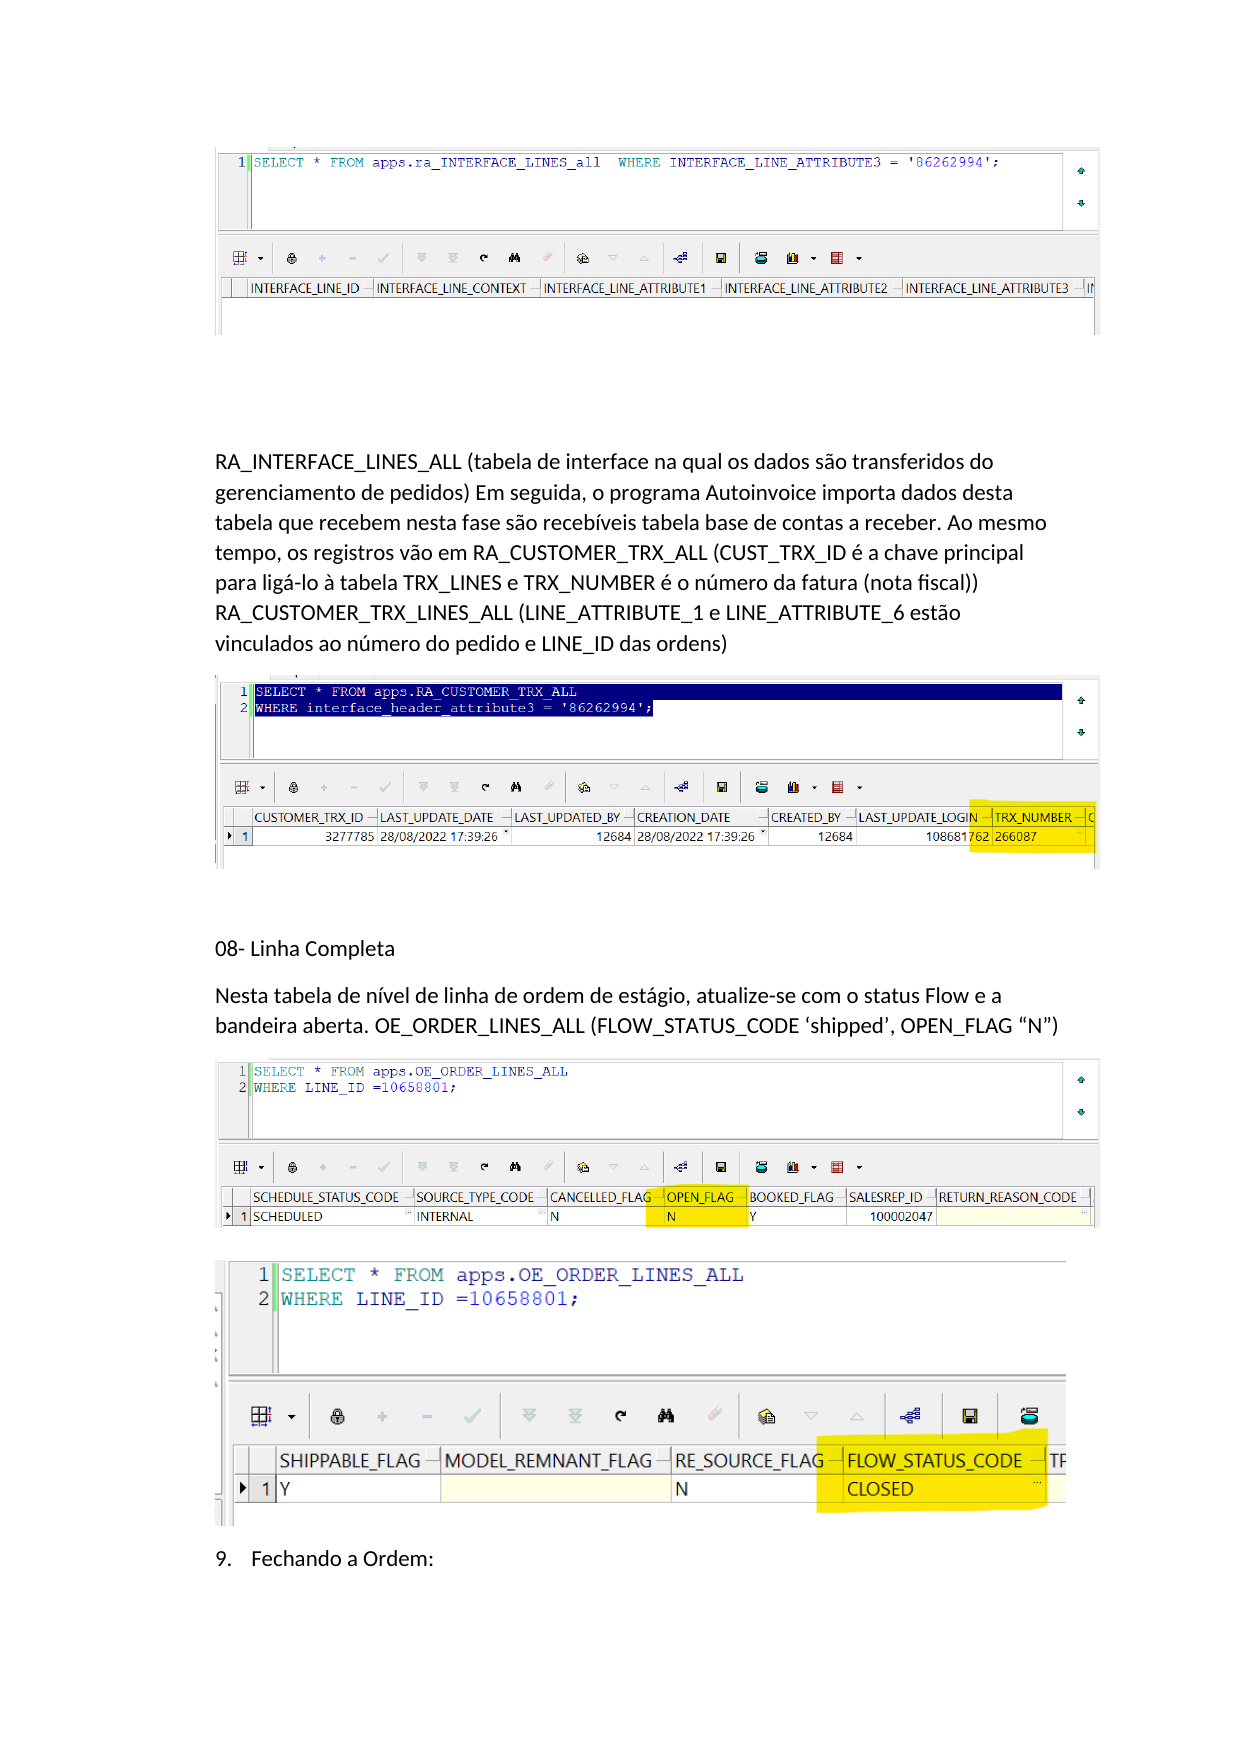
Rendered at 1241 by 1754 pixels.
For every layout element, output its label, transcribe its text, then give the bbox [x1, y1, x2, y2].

text 9. Fechando a Ordem: [215, 1544, 1063, 1572]
picture [214, 1260, 1066, 1526]
picture [214, 147, 1101, 335]
text RA_INTERFACE_LINES_ALL (tabela de interface na qual os dados são transferidos do gerenciamento de pedidos) Em seguida, o programa Autoinvoice importa dados desta tabela que recebem nesta fase são recebíveis tabela base de contas a receber. Ao mesmo tempo, os registros vão em RA_CUSTOMER_TRX_ALL (CUST_TRX_ID é a chave principal para ligá-lo à tabela TRX_LINES e TRX_NUMBER é o número da fatura (nota fiscal)) RA_CUSTOMER_TRX_LINES_ALL (LINE_ATTRIBUTE_1 e LINE_ATTRIBUTE_6 estão vinculados ao número do pedido e LINE_ID das ordens) [215, 447, 1063, 657]
picture [214, 1058, 1101, 1242]
text Nesta tabela de nível de linha de ordem de estágio, atualize-se com o status Flow e a bandeira aberta. OE_ORDER_LINES_ALL (FLOW_STATUS_CODE ‘shipped’, OPEN_FLAG “N”) [215, 981, 1063, 1039]
picture [214, 675, 1101, 869]
text 08- Linha Completa [215, 934, 1063, 962]
